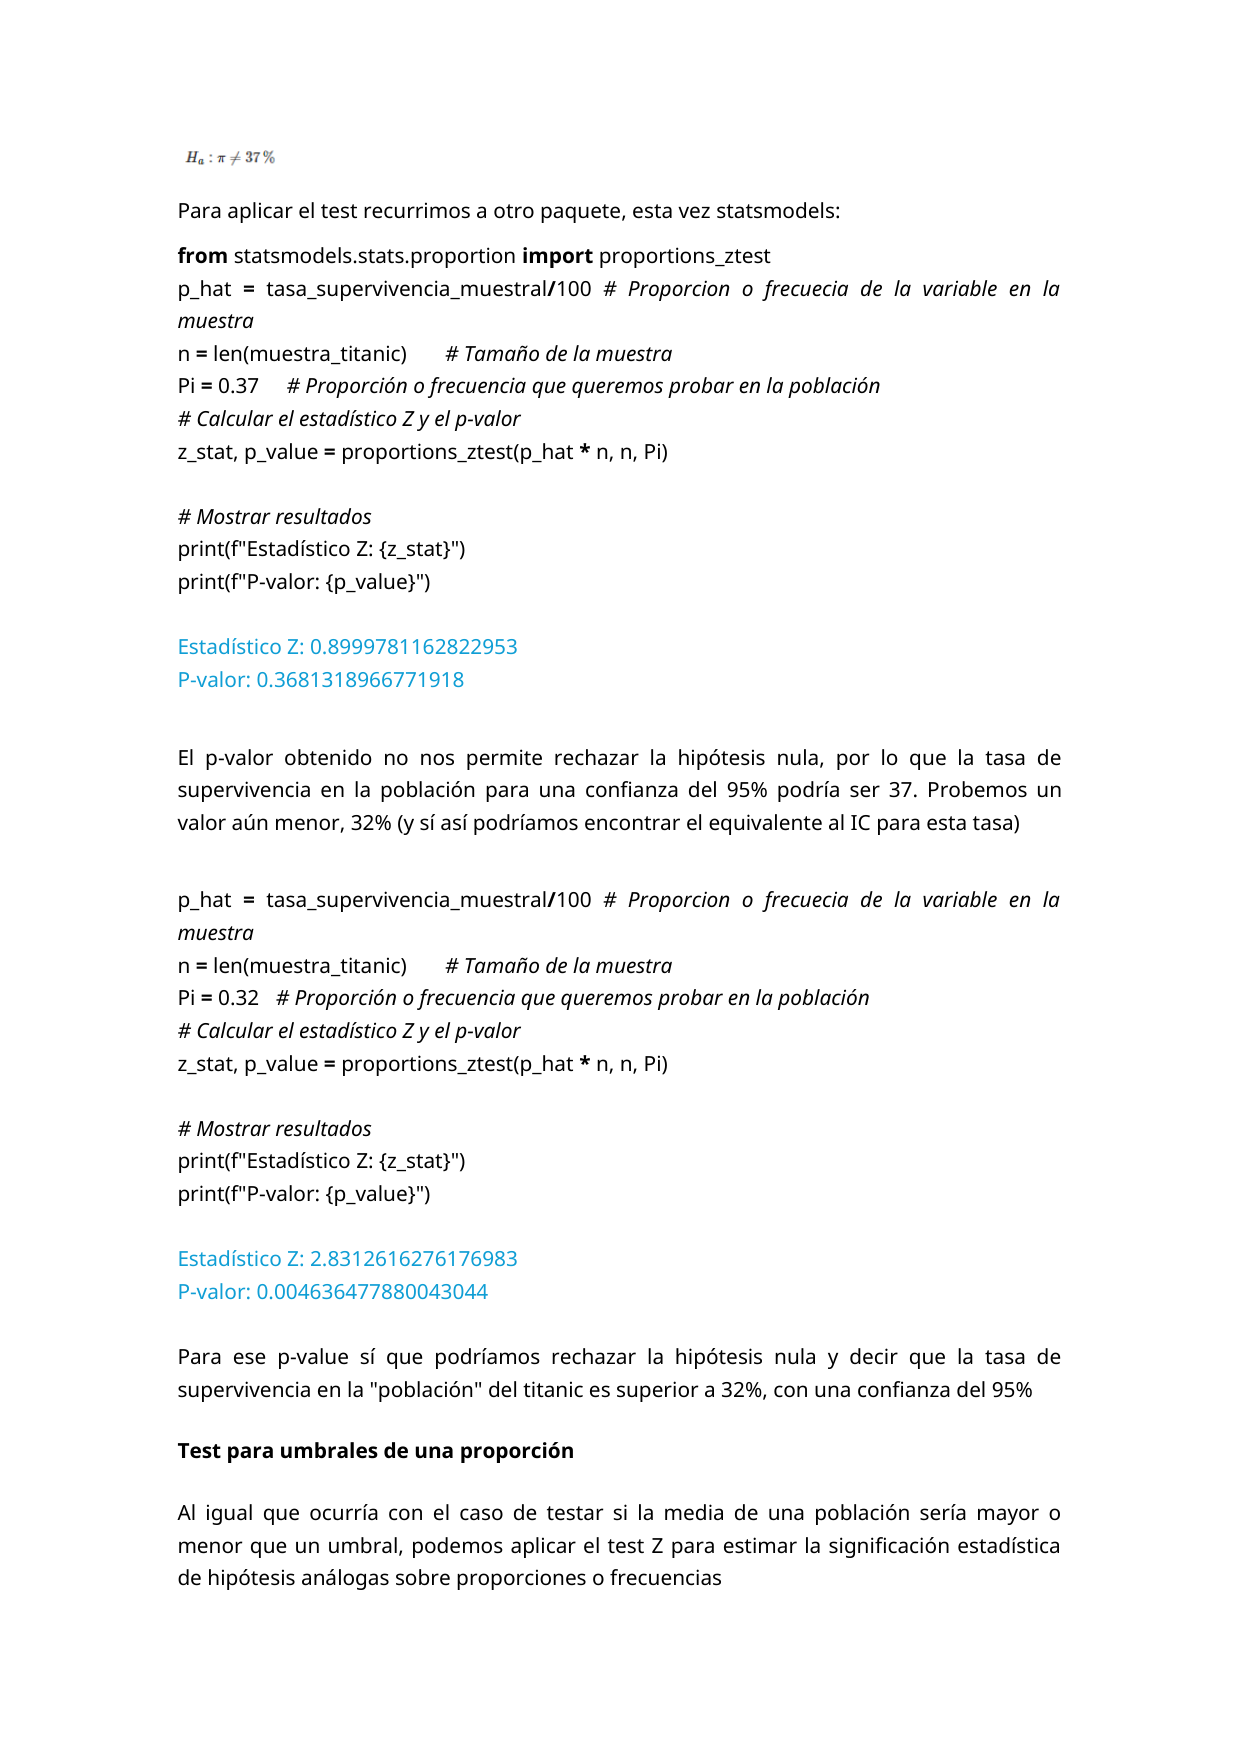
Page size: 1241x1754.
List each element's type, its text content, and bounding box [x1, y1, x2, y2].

text Estadístico Z: 2.8312616276176983 [177, 1244, 1063, 1273]
text Al igual que ocurría con el caso de testar si la media de una población sería mayor o menor que un umbral, podemos aplicar el test Z para estimar la significación estadística de hipótesis análogas sobre proporciones o frecuencias [177, 1498, 1063, 1592]
text z_stat, p_value = proportions_ztest(p_hat * n, n, Pi) [177, 437, 1063, 465]
text print(f"P-valor: {p_value}") [177, 567, 1063, 596]
text from statsmodels.stats.proportion import proportions_ztest [177, 241, 1063, 269]
text n = len(muestra_titanic) # Tamaño de la muestra [177, 339, 1063, 367]
text print(f"P-valor: {p_value}") [177, 1179, 1063, 1207]
text print(f"Estadístico Z: {z_stat}") [177, 1146, 1063, 1175]
text Para ese p-value sí que podríamos rechazar la hipótesis nula y decir que la tasa de supervivencia en la "población" del titanic es superior a 32%, con una confianza del 95% [177, 1342, 1063, 1403]
text Para aplicar el test recurrimos a otro paquete, esta vez statsmodels: [177, 196, 1063, 224]
text p_hat = tasa_supervivencia_muestral/100 # Proporcion o frecuecia de la variable en la muestra [177, 886, 1063, 947]
text p_hat = tasa_supervivencia_muestral/100 # Proporcion o frecuecia de la variable en la muestra [177, 274, 1063, 335]
text P-valor: 0.3681318966771918 [177, 665, 1063, 693]
text Pi = 0.37 # Proporción o frecuencia que queremos probar en la población [177, 372, 1063, 400]
text Estadístico Z: 0.8999781162822953 [177, 632, 1063, 661]
text # Mostrar resultados [177, 502, 1063, 530]
picture [177, 147, 284, 171]
text El p-valor obtenido no nos permite rechazar la hipótesis nula, por lo que la tasa de supervivencia en la población para una confianza del 95% podría ser 37. Probemos un valor aún menor, 32% (y sí así podríamos encontrar el equivalente al IC para esta tasa) [177, 743, 1063, 836]
text n = len(muestra_titanic) # Tamaño de la muestra [177, 951, 1063, 979]
text # Mostrar resultados [177, 1114, 1063, 1142]
text Pi = 0.32 # Proporción o frecuencia que queremos probar en la población [177, 983, 1063, 1012]
text # Calcular el estadístico Z y el p-valor [177, 1016, 1063, 1044]
text print(f"Estadístico Z: {z_stat}") [177, 534, 1063, 563]
text P-valor: 0.004636477880043044 [177, 1277, 1063, 1305]
text Test para umbrales de una proporción [177, 1436, 1063, 1465]
text # Calcular el estadístico Z y el p-valor [177, 404, 1063, 433]
text z_stat, p_value = proportions_ztest(p_hat * n, n, Pi) [177, 1049, 1063, 1077]
